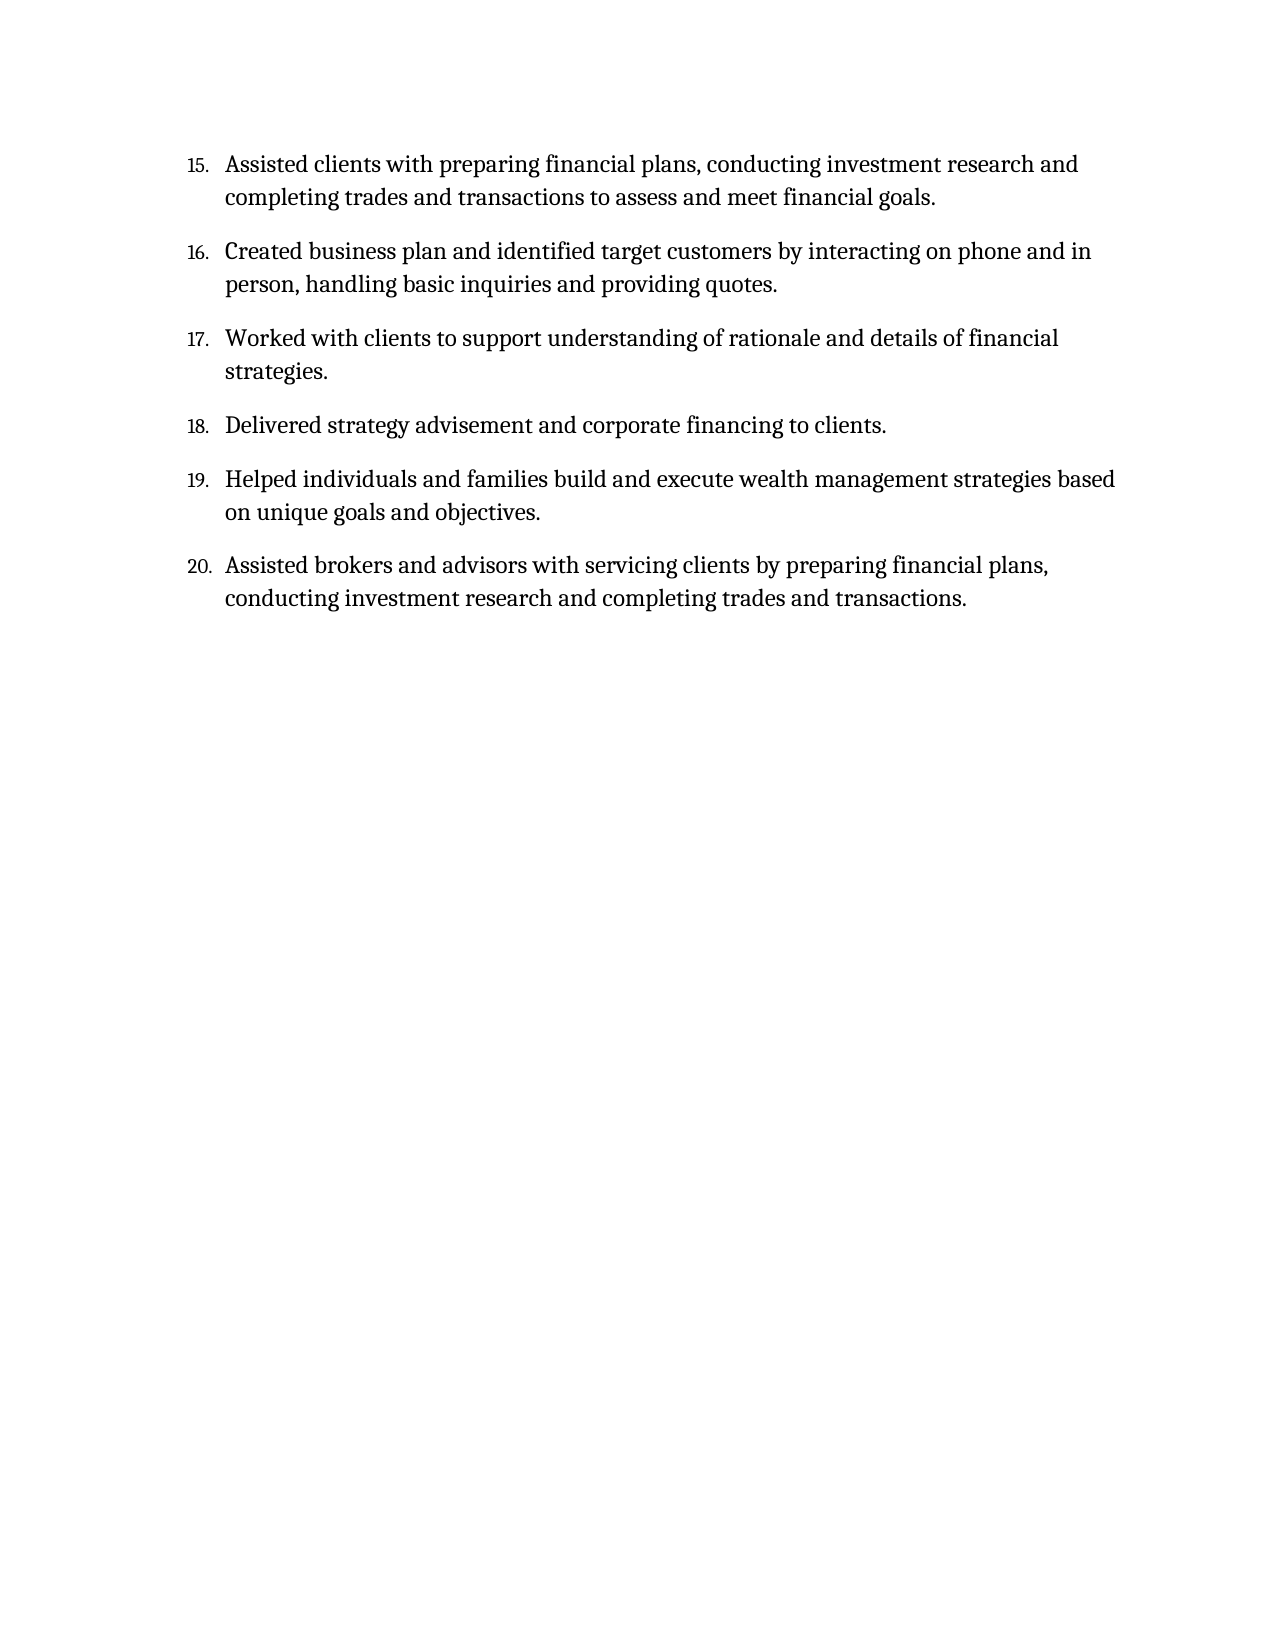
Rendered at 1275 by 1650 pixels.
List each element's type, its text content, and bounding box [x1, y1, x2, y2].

list Worked with clients to support understanding of rationale and details of financial strategies. [187, 324, 1125, 386]
list Assisted clients with preparing financial plans, conducting investment research and completing trades and transactions to assess and meet financial goals. [187, 150, 1125, 212]
list Assisted brokers and advisors with servicing clients by preparing financial plans, conducting investment research and completing trades and transactions. [187, 551, 1125, 613]
list Created business plan and identified target customers by interacting on phone and in person, handling basic inquiries and providing quotes. [187, 237, 1125, 299]
list Helped individuals and families build and execute wealth management strategies based on unique goals and objectives. [187, 464, 1125, 526]
list Delivered strategy advisement and corporate financing to clients. [187, 411, 1125, 439]
